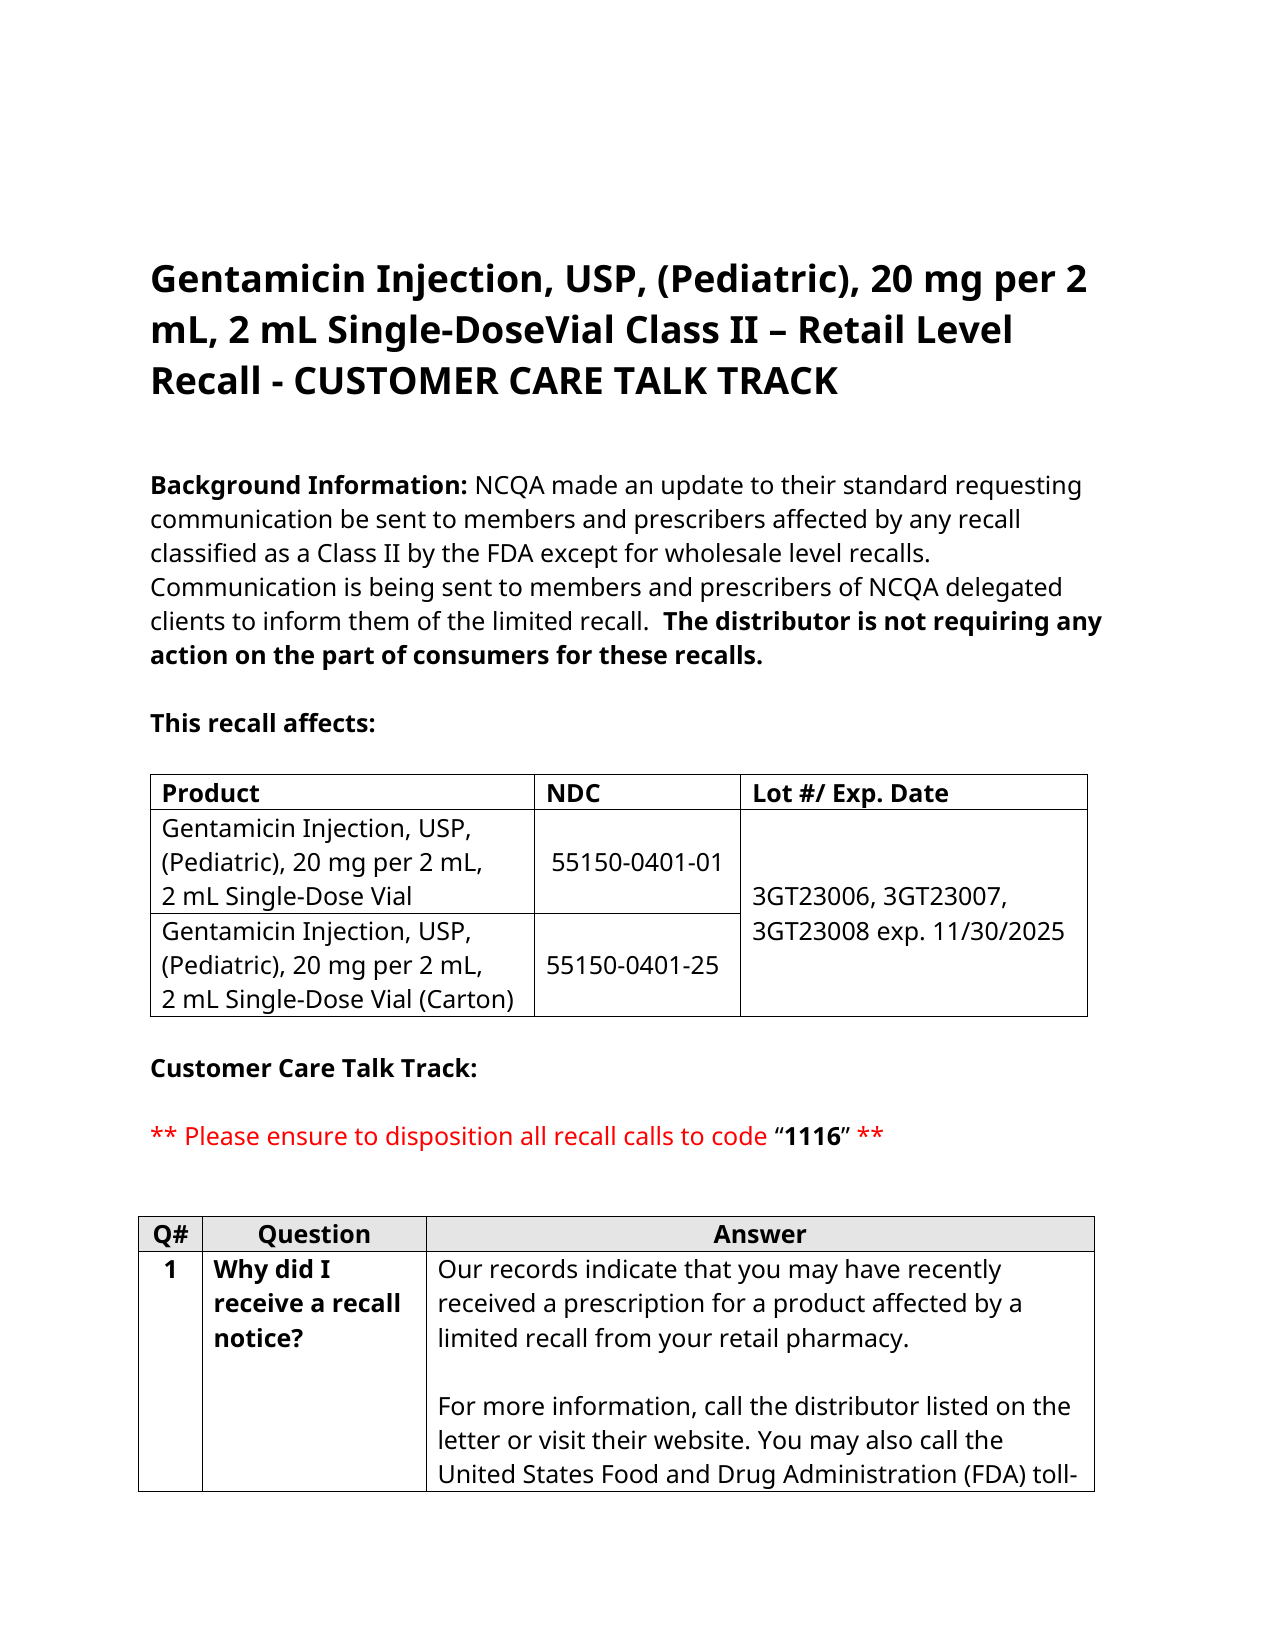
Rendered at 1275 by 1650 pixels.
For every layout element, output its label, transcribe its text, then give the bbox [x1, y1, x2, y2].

table_cell Gentamicin Injection, USP, (Pediatric), 20 mg per 2 mL, 2 mL Single-Dose Vial [151, 810, 534, 913]
table_cell 55150-0401-01 [535, 810, 740, 913]
table_header NDC [535, 775, 740, 809]
table_cell Gentamicin Injection, USP, (Pediatric), 20 mg per 2 mL, 2 mL Single-Dose Vial (Carton) [151, 914, 534, 1016]
text Background Information: NCQA made an update to their standard requesting communication be sent to members and prescribers affected by any recall classified as a Class II by the FDA except for wholesale level recalls. Communication is being sent to members and prescribers of NCQA delegated clients to inform them of the limited recall. The distributor is not requiring any action on the part of consumers for these recalls. [150, 468, 1125, 672]
subtitle Customer Care Talk Track: [150, 1051, 1125, 1085]
text This recall affects: [150, 706, 1125, 740]
table_cell 3GT23006, 3GT23007, 3GT23008 exp. 11/30/2025 [741, 810, 1087, 1016]
table_header Question [203, 1217, 426, 1251]
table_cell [427, 1252, 1094, 1491]
table_header Lot #/ Exp. Date [741, 775, 1087, 809]
table_cell 55150-0401-25 [535, 914, 740, 1016]
text ** Please ensure to disposition all recall calls to code “1116” ** [150, 1119, 1125, 1153]
table_cell 1 [139, 1252, 202, 1491]
table_header Q# [139, 1217, 202, 1251]
table_header Product [151, 775, 534, 809]
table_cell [203, 1252, 426, 1491]
subtitle Gentamicin Injection, USP, (Pediatric), 20 mg per 2 mL, 2 mL Single-DoseVial Class II – Retail Level Recall - CUSTOMER CARE TALK TRACK [150, 252, 1125, 405]
table_header Answer [427, 1217, 1094, 1251]
